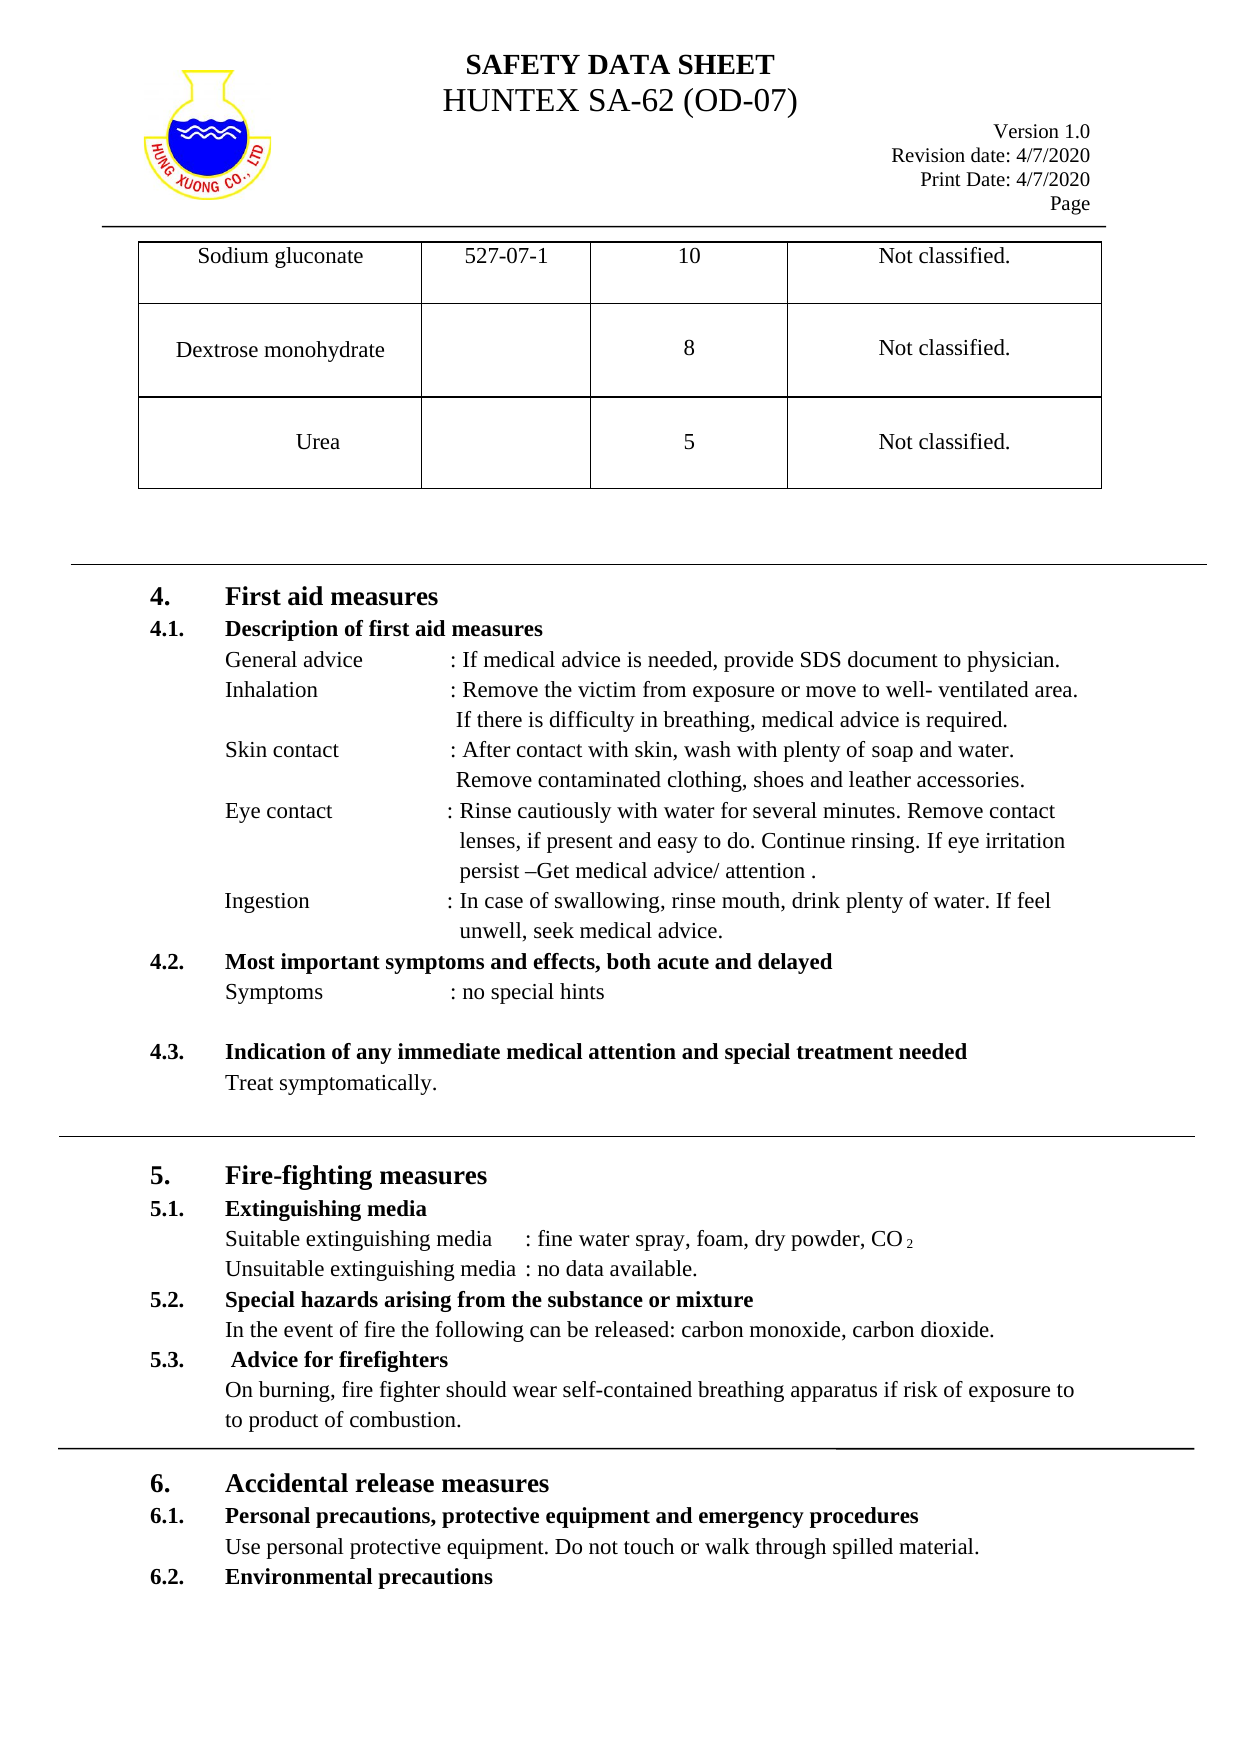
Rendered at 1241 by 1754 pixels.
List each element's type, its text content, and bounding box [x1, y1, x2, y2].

text 4.2. Most important symptoms and effects, both acute and delayed [150, 948, 1090, 974]
table_cell 8 [591, 304, 787, 396]
text Remove contaminated clothing, shoes and leather accessories. [150, 767, 1090, 793]
text General advice : If medical advice is needed, provide SDS document to physician. [150, 646, 1090, 672]
text 5. Fire-fighting measures [150, 1159, 1090, 1190]
text In the event of fire the following can be released: carbon monoxide, carbon dioxide. [150, 1316, 1090, 1342]
text Suitable extinguishing media : fine water spray, foam, dry powder, CO 2 [175, 1225, 1090, 1252]
table_cell [422, 304, 590, 396]
text 4. First aid measures [150, 580, 1090, 611]
table_cell Sodium gluconate [139, 243, 421, 303]
text to product of combustion. [150, 1406, 1090, 1433]
text Ingestion : In case of swallowing, rinse mouth, drink plenty of water. If feel unwell, seek medical advice. [150, 887, 1090, 944]
text 6. Accidental release measures [150, 1467, 1090, 1498]
text Unsuitable extinguishing media : no data available. [150, 1255, 1090, 1282]
text 4.3. Indication of any immediate medical attention and special treatment needed [150, 1038, 1090, 1065]
table_cell [422, 398, 590, 488]
text 6.2. Environmental precautions [150, 1563, 1090, 1589]
table_cell Dextrose monohydrate [139, 304, 421, 396]
text Skin contact : After contact with skin, wash with plenty of soap and water. [150, 736, 1090, 763]
text If there is difficulty in breathing, medical advice is required. [175, 706, 1090, 732]
text 5.1. Extinguishing media [150, 1195, 1090, 1221]
text Treat symptomatically. [150, 1069, 1090, 1095]
text 4.1. Description of first aid measures [150, 616, 1090, 642]
text On burning, fire fighter should wear self-contained breathing apparatus if risk of exposure to [150, 1376, 1090, 1403]
text 6.1. Personal precautions, protective equipment and emergency procedures [150, 1503, 1090, 1529]
table_cell Not classified. [788, 304, 1101, 396]
picture [143, 70, 272, 200]
table_cell Urea [139, 398, 421, 488]
table_cell Not classified. [788, 243, 1101, 303]
table_cell 527-07-1 [422, 243, 590, 303]
table_cell 10 [591, 243, 787, 303]
table_cell 5 [591, 398, 787, 488]
text Use personal protective equipment. Do not touch or walk through spilled material. [150, 1533, 1090, 1559]
text 5.3. Advice for firefighters [150, 1346, 1090, 1372]
text Symptoms : no special hints [150, 978, 1090, 1004]
text 5.2. Special hazards arising from the substance or mixture [150, 1286, 1090, 1312]
table_cell Not classified. [788, 398, 1101, 488]
text Inhalation : Remove the victim from exposure or move to well- ventilated area. [150, 676, 1090, 702]
text Eye contact : Rinse cautiously with water for several minutes. Remove contact lenses, if present and easy to do. Continue rinsing. If eye irritation persist –Get medical advice/ attention . [225, 797, 1090, 883]
